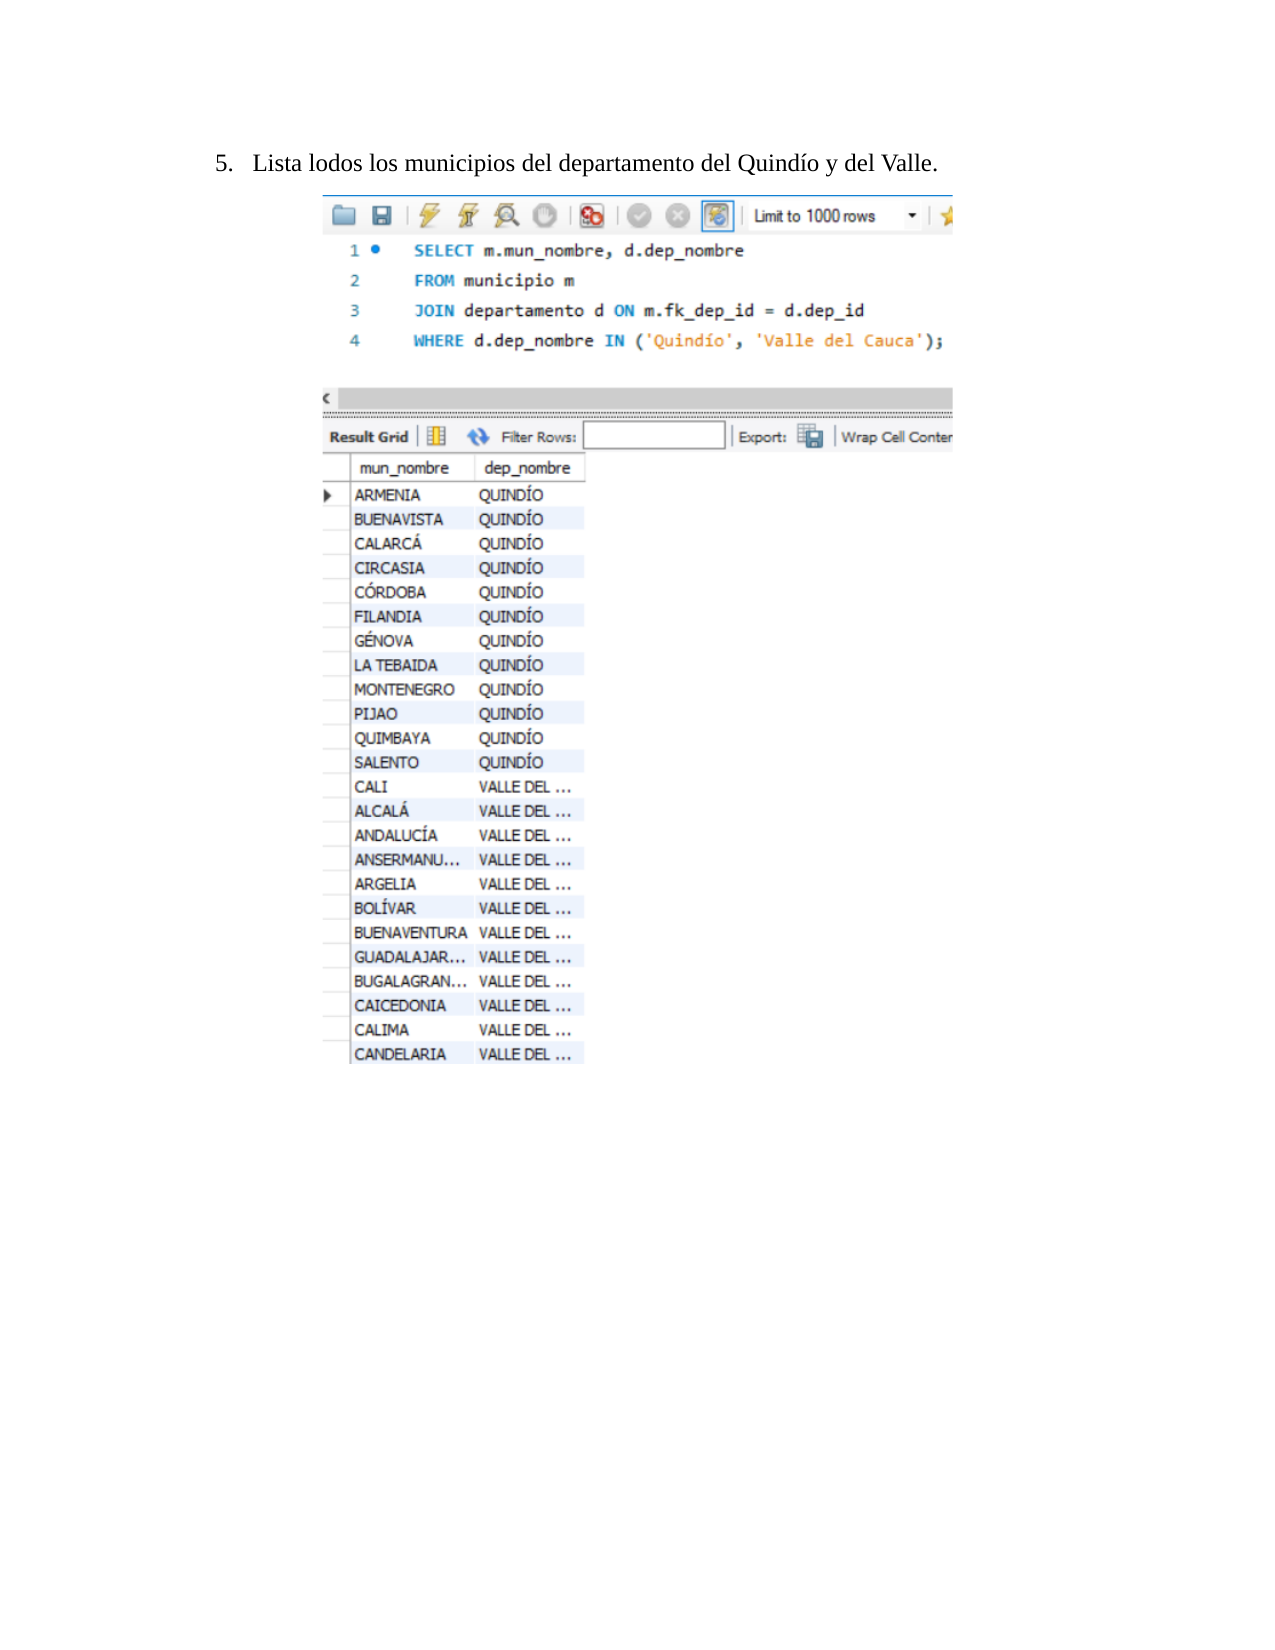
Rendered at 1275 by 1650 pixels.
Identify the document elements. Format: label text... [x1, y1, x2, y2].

picture [322, 195, 953, 1064]
list Lista lodos los municipios del departamento del Quindío y del Valle. [215, 148, 1098, 176]
